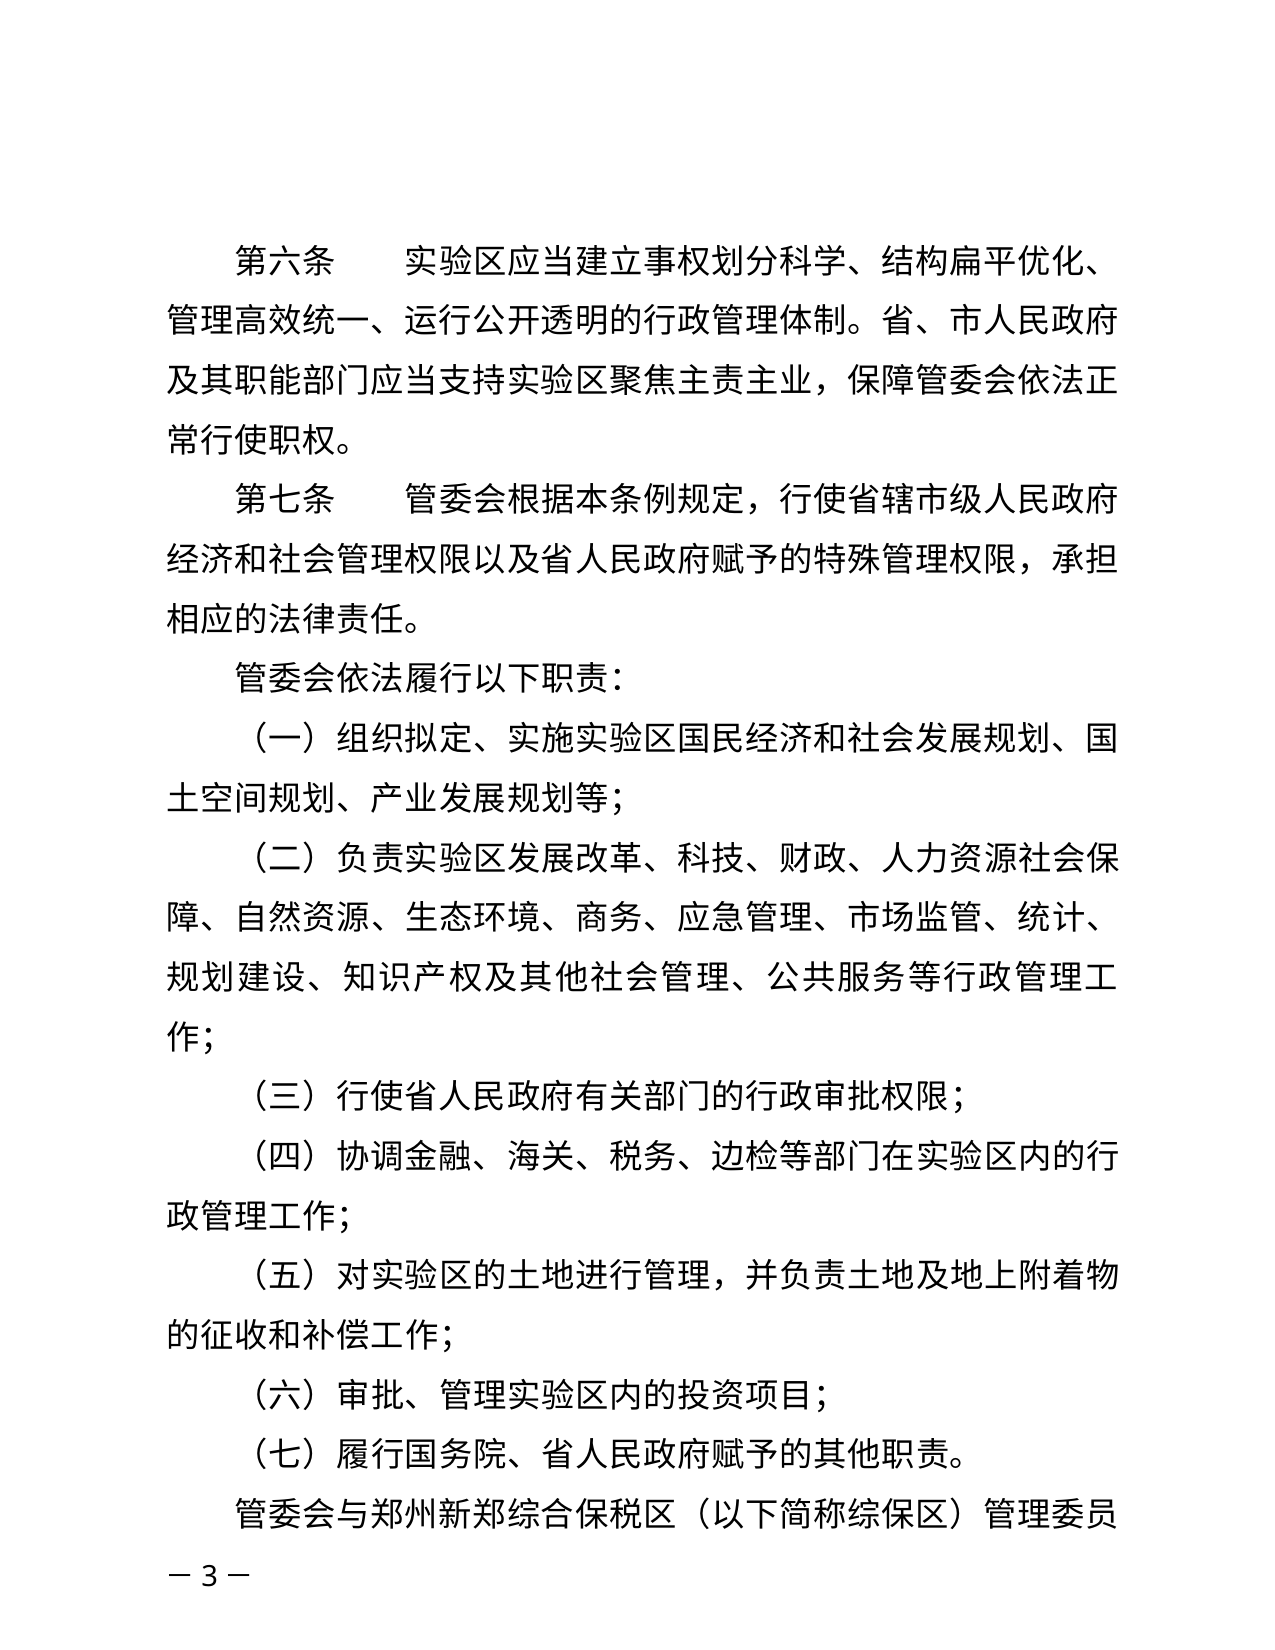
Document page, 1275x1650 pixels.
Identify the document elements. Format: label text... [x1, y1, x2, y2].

text （四）协调金融、海关、税务、边检等部门在实验区内的行政管理工作； [166, 1124, 1120, 1243]
text （二）负责实验区发展改革、科技、财政、人力资源社会保障、自然资源、生态环境、商务、应急管理、市场监管、统计、规划建设、知识产权及其他社会管理、公共服务等行政管理工作； [166, 826, 1120, 1064]
text 第六条 实验区应当建立事权划分科学、结构扁平优化、管理高效统一、运行公开透明的行政管理体制。省、市人民政府及其职能部门应当支持实验区聚焦主责主业，保障管委会依法正常行使职权。 [166, 229, 1120, 467]
text （六）审批、管理实验区内的投资项目； [166, 1363, 1120, 1422]
text （七）履行国务院、省人民政府赋予的其他职责。 [166, 1422, 1120, 1482]
text （五）对实验区的土地进行管理，并负责土地及地上附着物的征收和补偿工作； [166, 1243, 1120, 1363]
text 管委会依法履行以下职责： [166, 647, 1120, 706]
text 第七条 管委会根据本条例规定，行使省辖市级人民政府经济和社会管理权限以及省人民政府赋予的特殊管理权限，承担相应的法律责任。 [166, 467, 1120, 647]
text （三）行使省人民政府有关部门的行政审批权限； [166, 1064, 1120, 1124]
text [166, 1482, 1120, 1542]
text （一）组织拟定、实施实验区国民经济和社会发展规划、国土空间规划、产业发展规划等； [166, 706, 1120, 826]
